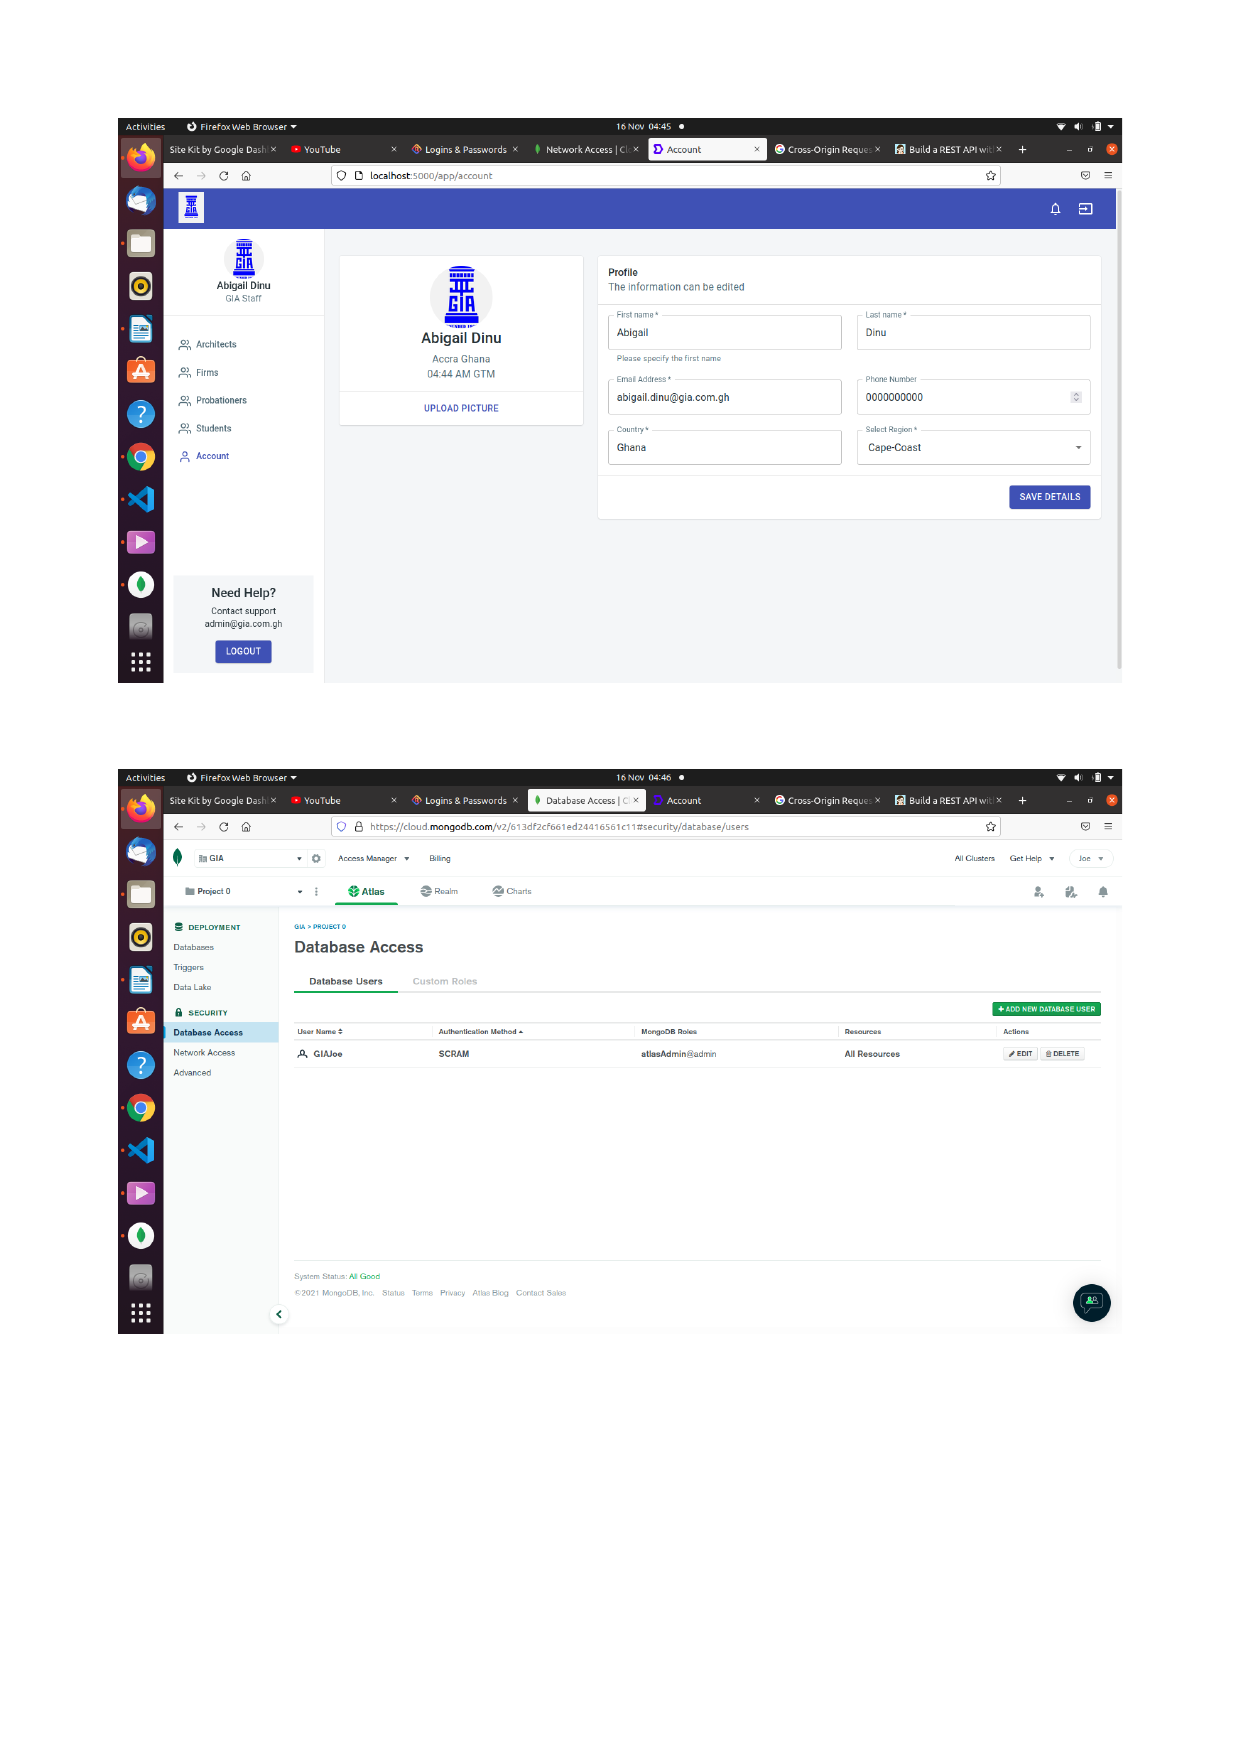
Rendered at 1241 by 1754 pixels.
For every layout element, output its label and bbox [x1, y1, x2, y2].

picture [118, 769, 1123, 1334]
picture [118, 118, 1123, 683]
